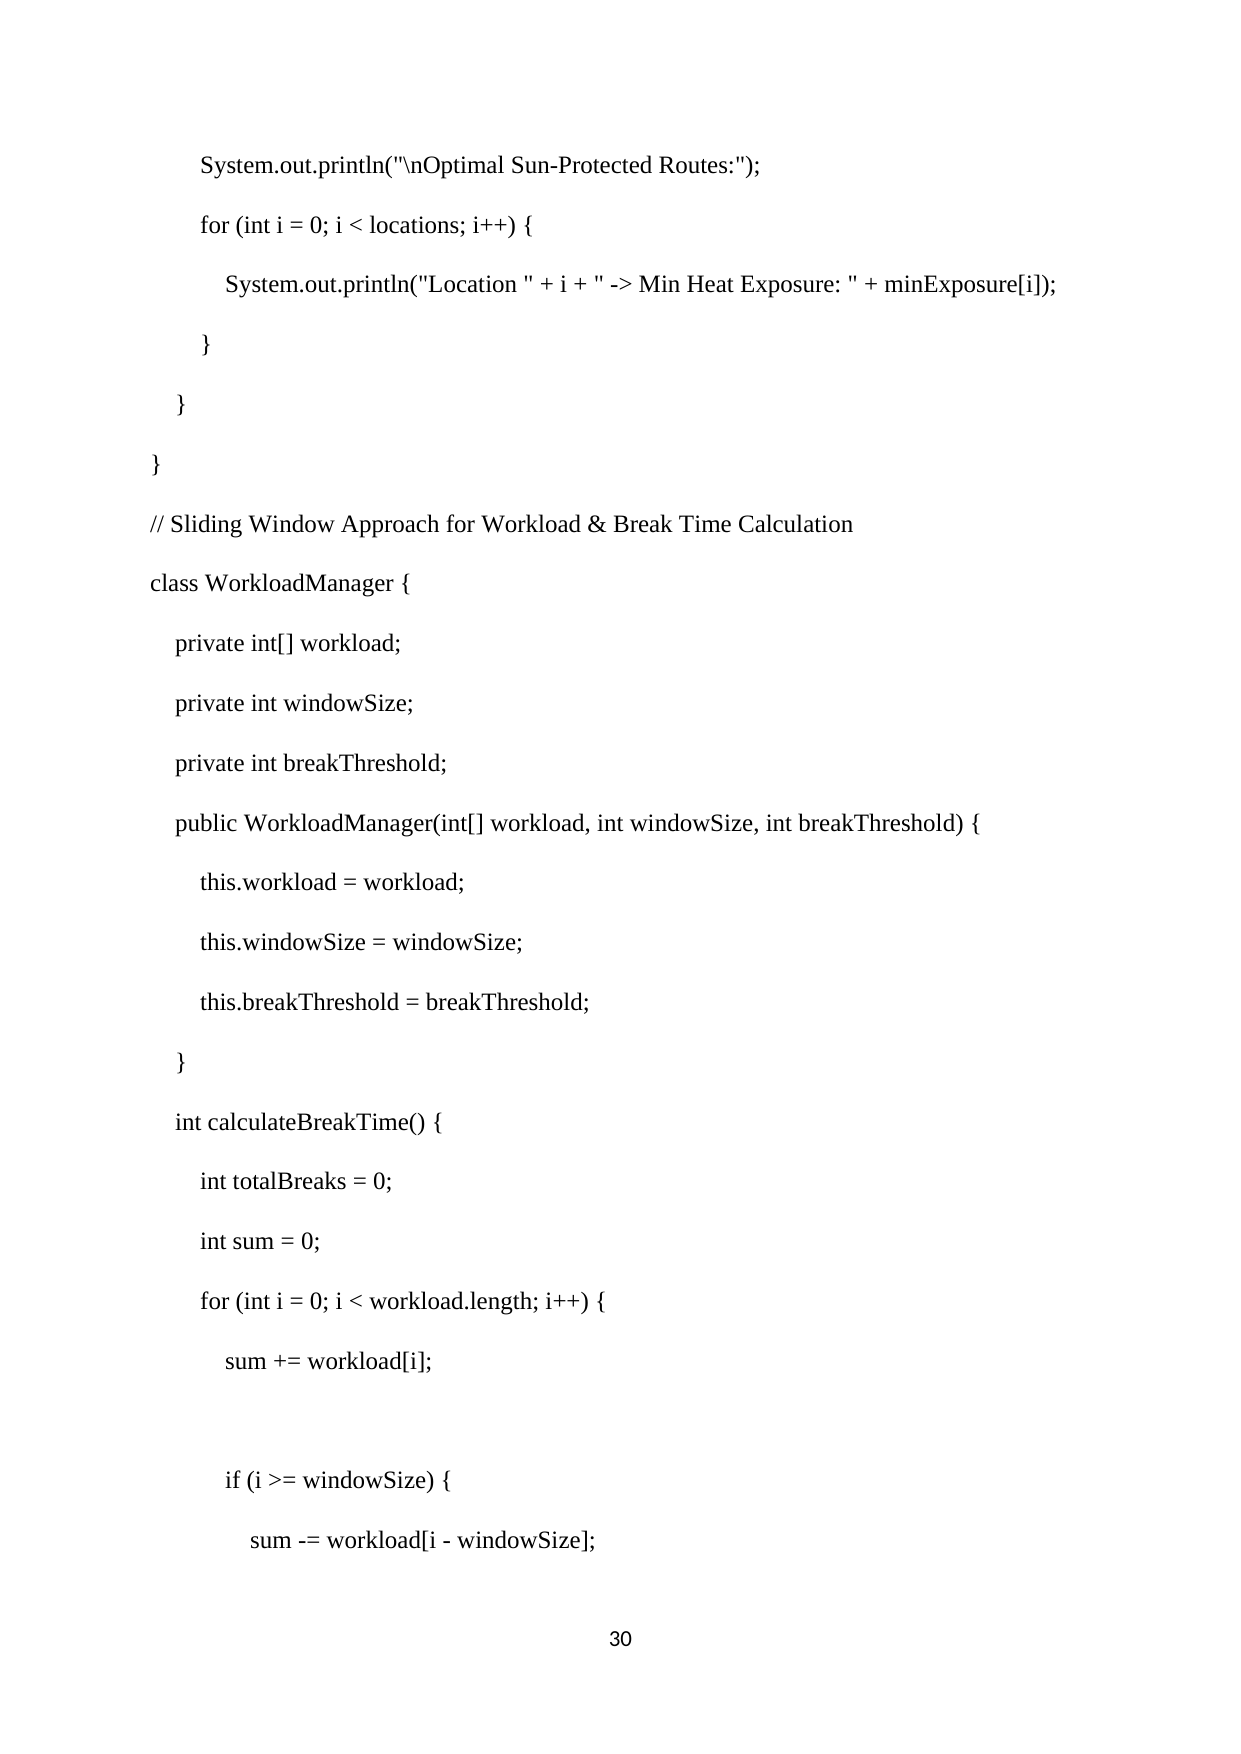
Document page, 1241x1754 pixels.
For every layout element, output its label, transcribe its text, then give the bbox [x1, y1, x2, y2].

text for (int i = 0; i < locations; i++) { [150, 210, 1090, 238]
text public WorkloadManager(int[] workload, int windowSize, int breakThreshold) { [150, 808, 1090, 836]
text private int breakThreshold; [150, 748, 1090, 777]
text for (int i = 0; i < workload.length; i++) { [150, 1286, 1090, 1315]
text sum -= workload[i - windowSize]; [150, 1525, 1090, 1554]
text } [150, 1047, 1090, 1076]
text int totalBreaks = 0; [150, 1166, 1090, 1195]
text this.windowSize = windowSize; [150, 927, 1090, 956]
text int sum = 0; [150, 1226, 1090, 1255]
text private int[] workload; [150, 628, 1090, 657]
text sum += workload[i]; [150, 1346, 1090, 1374]
text this.workload = workload; [150, 867, 1090, 896]
text int calculateBreakTime() { [150, 1107, 1090, 1135]
text this.breakThreshold = breakThreshold; [150, 987, 1090, 1016]
text } [150, 329, 1090, 358]
text System.out.println("\nOptimal Sun-Protected Routes:"); [150, 150, 1090, 179]
text } [150, 389, 1090, 418]
text private int windowSize; [150, 688, 1090, 717]
text System.out.println("Location " + i + " -> Min Heat Exposure: " + minExposure[i]); [150, 269, 1090, 298]
text class WorkloadManager { [150, 568, 1090, 597]
text } [150, 449, 1090, 478]
text // Sliding Window Approach for Workload & Break Time Calculation [150, 509, 1090, 537]
text if (i >= windowSize) { [150, 1465, 1090, 1494]
